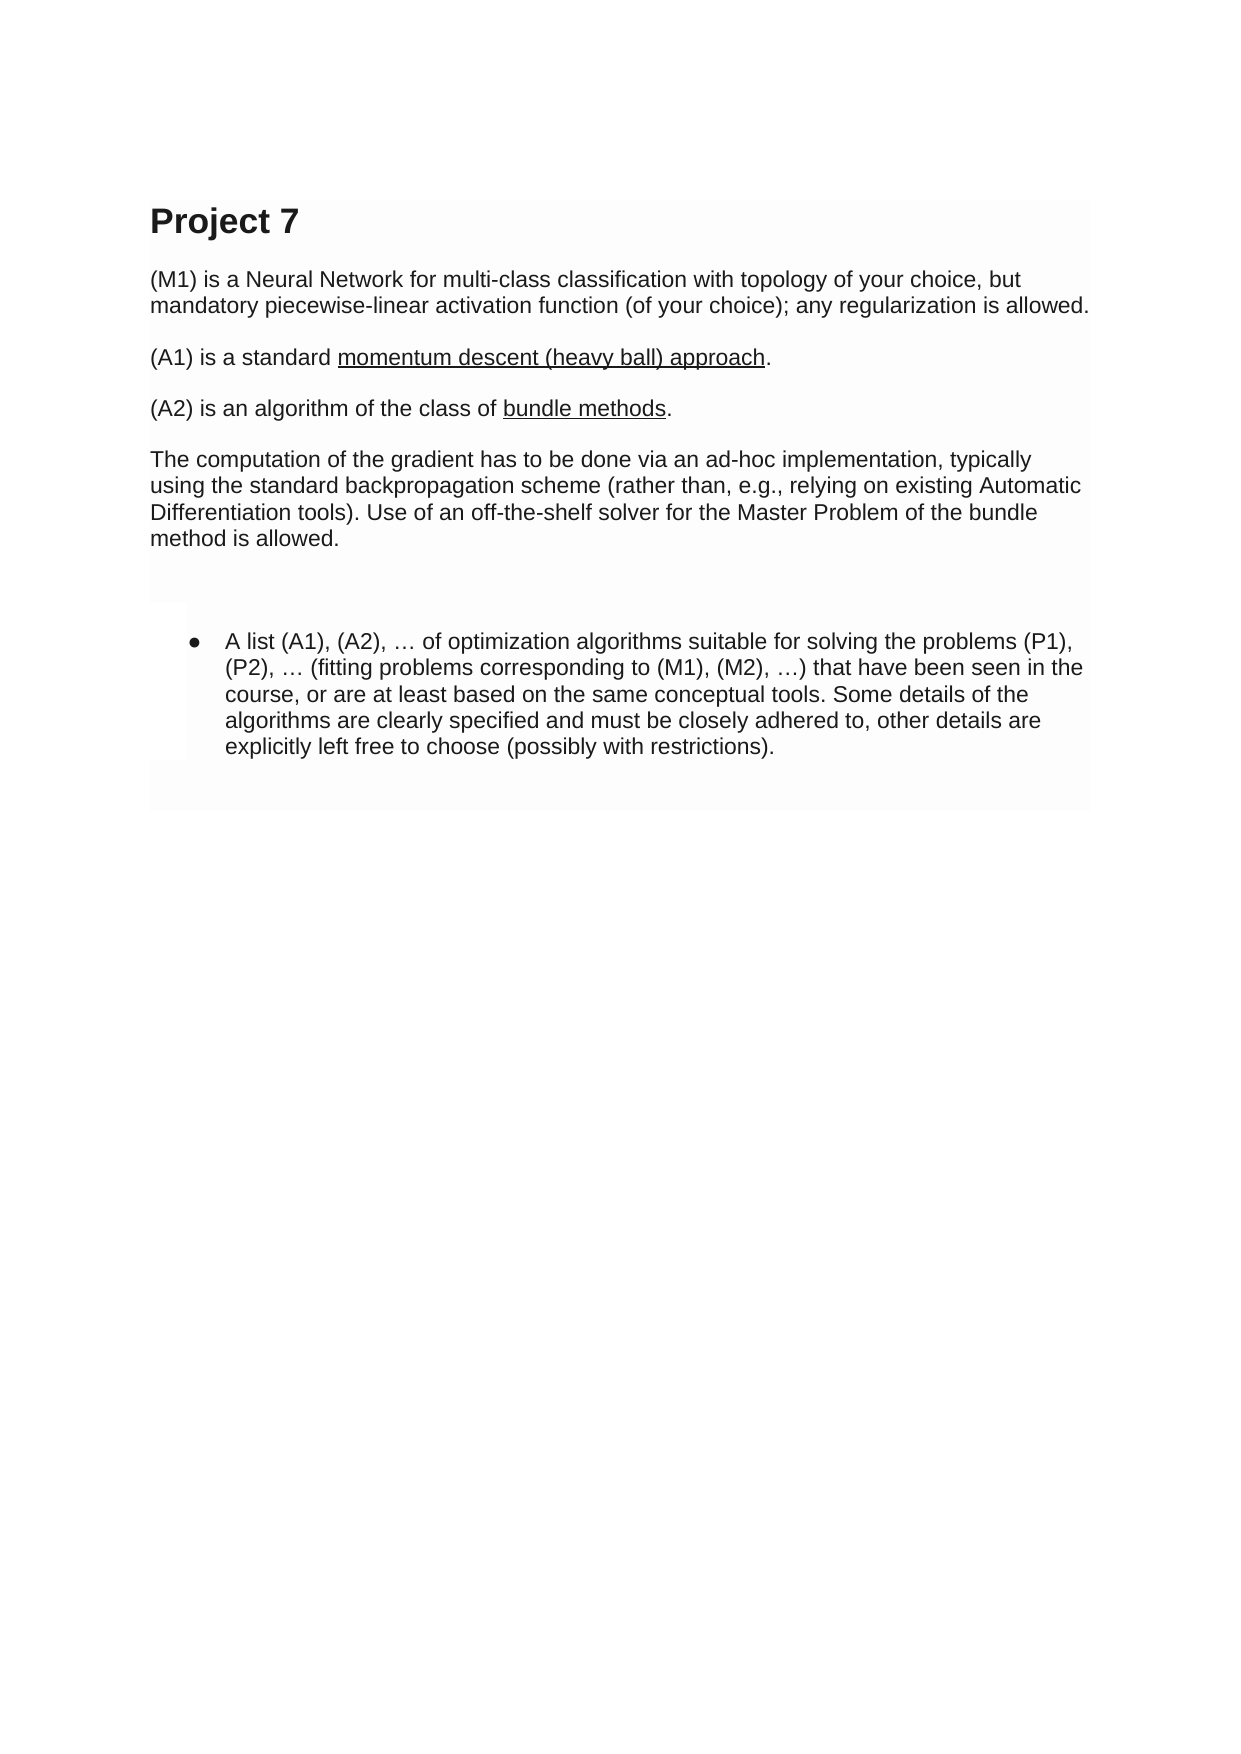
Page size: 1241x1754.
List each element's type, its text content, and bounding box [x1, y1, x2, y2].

list A list (A1), (A2), … of optimization algorithms suitable for solving the problems (P1), (P2), … (fitting problems corresponding to (M1), (M2), …) that have been seen in the course, or are at least based on the same conceptual tools. Some details of the algorithms are clearly specified and must be closely adhered to, other details are explicitly left free to choose (possibly with restrictions). [187, 628, 1090, 760]
text (A2) is an algorithm of the class of bundle methods. [150, 395, 1090, 421]
text (A1) is a standard momentum descent (heavy ball) approach. [150, 343, 1090, 370]
text The computation of the gradient has to be done via an ad-hoc implementation, typically using the standard backpropagation scheme (rather than, e.g., relying on existing Automatic Differentiation tools). Use of an off-the-shelf solver for the Master Problem of the bundle method is allowed. [150, 446, 1090, 552]
text (M1) is a Neural Network for multi-class classification with topology of your choice, but mandatory piecewise-linear activation function (of your choice); any regularization is allowed. [150, 266, 1090, 318]
subtitle Project 7 [150, 200, 1090, 241]
